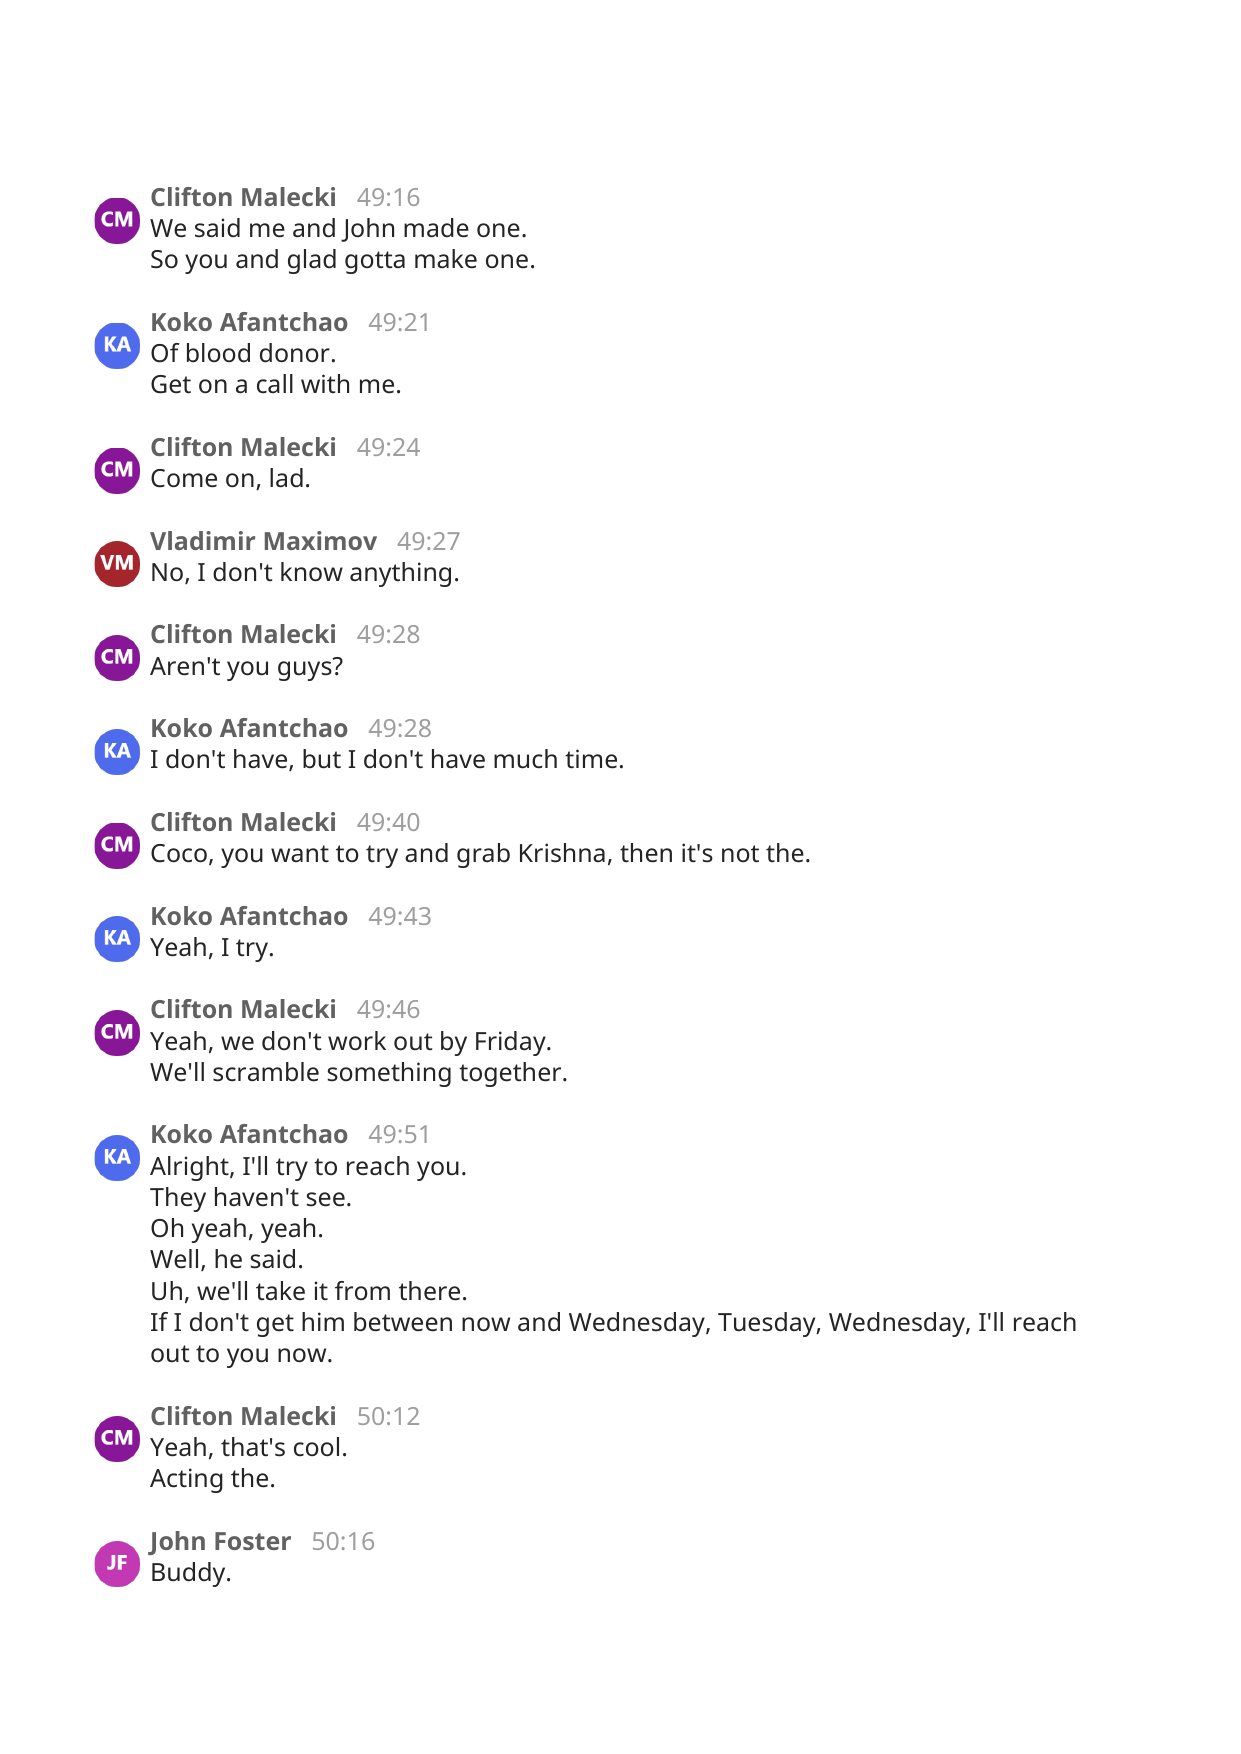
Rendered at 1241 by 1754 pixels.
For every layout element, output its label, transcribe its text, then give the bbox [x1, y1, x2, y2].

text Clifton Malecki 49:24 Come on, lad. [150, 400, 1090, 494]
text Clifton Malecki 49:40 Coco, you want to try and grab Krishna, then it's not the. [150, 775, 1090, 869]
picture [94, 635, 140, 681]
picture [94, 1541, 140, 1587]
text Koko Afantchao 49:21 Of blood donor. Get on a call with me. [150, 275, 1090, 400]
picture [94, 1010, 140, 1056]
text Koko Afantchao 49:28 I don't have, but I don't have much time. [150, 681, 1090, 775]
picture [94, 448, 140, 494]
text Koko Afantchao 49:51 Alright, I'll try to reach you. They haven't see. Oh yeah, yeah. Well, he said. Uh, we'll take it from there. If I don't get him between now and Wednesday, Tuesday, Wednesday, I'll reach out to you now. [150, 1087, 1090, 1369]
picture [94, 823, 140, 869]
text Vladimir Maximov 49:27 No, I don't know anything. [150, 494, 1090, 587]
text Clifton Malecki 49:16 We said me and John made one. So you and glad gotta make one. [150, 150, 1090, 275]
picture [94, 1416, 140, 1462]
picture [94, 729, 140, 775]
picture [94, 198, 140, 244]
text Clifton Malecki 49:28 Aren't you guys? [150, 587, 1090, 681]
text John Foster 50:16 Buddy. [150, 1494, 1090, 1587]
text Clifton Malecki 49:46 Yeah, we don't work out by Friday. We'll scramble something together. [150, 962, 1090, 1087]
picture [94, 1135, 140, 1181]
picture [94, 323, 140, 369]
picture [94, 541, 140, 587]
text Clifton Malecki 50:12 Yeah, that's cool. Acting the. [150, 1369, 1090, 1494]
text Koko Afantchao 49:43 Yeah, I try. [150, 869, 1090, 962]
picture [94, 916, 140, 962]
